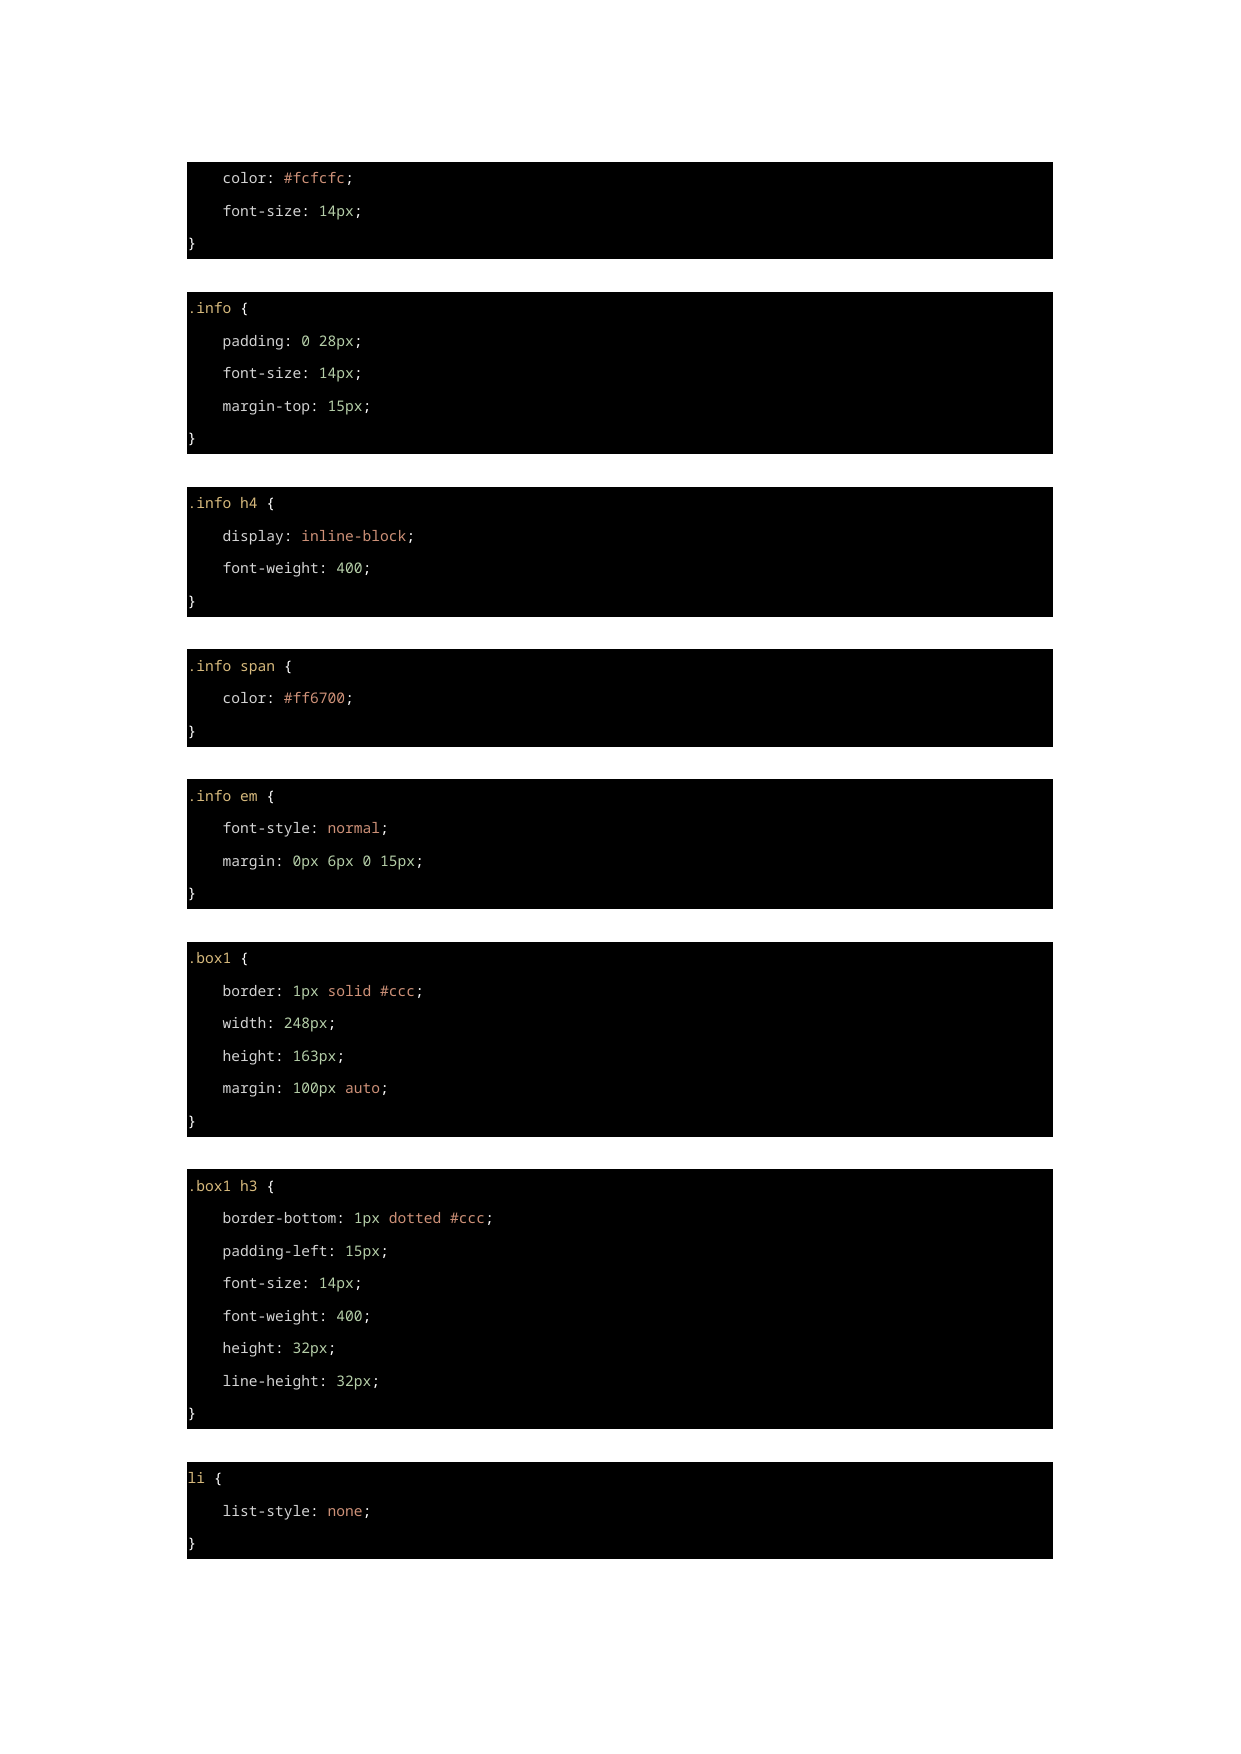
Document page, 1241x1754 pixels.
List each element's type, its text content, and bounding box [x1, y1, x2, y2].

text font-size: 14px; [187, 1267, 1053, 1299]
text color: #fcfcfc; [187, 162, 1053, 194]
text li { [187, 1462, 1053, 1494]
text } [187, 227, 1053, 259]
text height: 163px; [187, 1039, 1053, 1072]
text .box1 { [187, 942, 1053, 974]
text width: 248px; [187, 1007, 1053, 1039]
text border-bottom: 1px dotted #ccc; [187, 1202, 1053, 1234]
text list-style: none; [187, 1494, 1053, 1527]
text font-size: 14px; [187, 357, 1053, 389]
text } [187, 422, 1053, 454]
text } [187, 584, 1053, 617]
text line-height: 32px; [187, 1364, 1053, 1397]
text } [187, 1527, 1053, 1559]
text } [187, 1397, 1053, 1429]
text font-size: 14px; [187, 194, 1053, 227]
text margin: 0px 6px 0 15px; [187, 844, 1053, 877]
text padding: 0 28px; [187, 324, 1053, 357]
text padding-left: 15px; [187, 1234, 1053, 1267]
text height: 32px; [187, 1332, 1053, 1364]
text } [187, 714, 1053, 747]
text font-weight: 400; [187, 552, 1053, 584]
text } [187, 1104, 1053, 1137]
text .info em { [187, 779, 1053, 812]
text margin-top: 15px; [187, 389, 1053, 422]
text font-style: normal; [187, 812, 1053, 844]
text .info { [187, 292, 1053, 324]
text .box1 h3 { [187, 1169, 1053, 1202]
text font-weight: 400; [187, 1299, 1053, 1332]
text color: #ff6700; [187, 682, 1053, 714]
text .info span { [187, 649, 1053, 682]
text border: 1px solid #ccc; [187, 974, 1053, 1007]
text .info h4 { [187, 487, 1053, 519]
text display: inline-block; [187, 519, 1053, 552]
text margin: 100px auto; [187, 1072, 1053, 1104]
text } [187, 877, 1053, 909]
